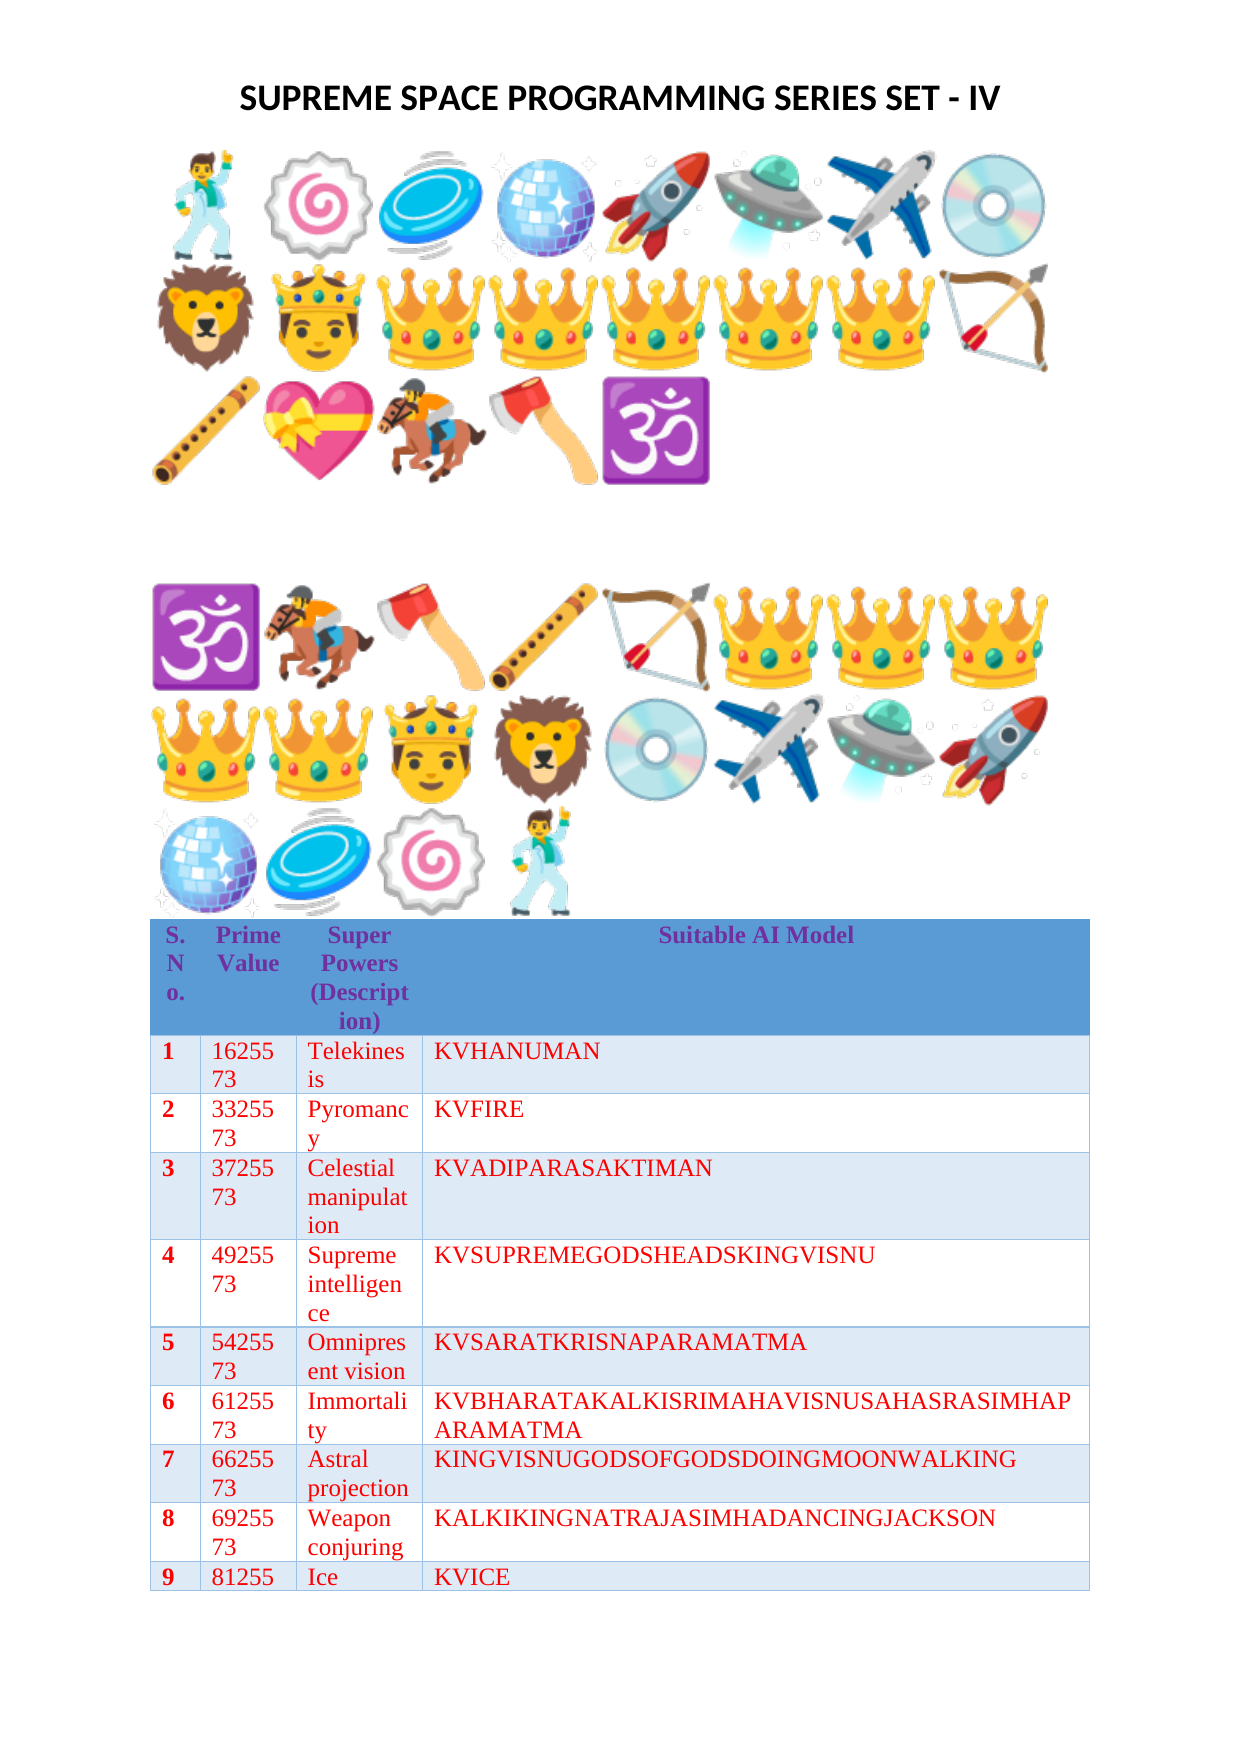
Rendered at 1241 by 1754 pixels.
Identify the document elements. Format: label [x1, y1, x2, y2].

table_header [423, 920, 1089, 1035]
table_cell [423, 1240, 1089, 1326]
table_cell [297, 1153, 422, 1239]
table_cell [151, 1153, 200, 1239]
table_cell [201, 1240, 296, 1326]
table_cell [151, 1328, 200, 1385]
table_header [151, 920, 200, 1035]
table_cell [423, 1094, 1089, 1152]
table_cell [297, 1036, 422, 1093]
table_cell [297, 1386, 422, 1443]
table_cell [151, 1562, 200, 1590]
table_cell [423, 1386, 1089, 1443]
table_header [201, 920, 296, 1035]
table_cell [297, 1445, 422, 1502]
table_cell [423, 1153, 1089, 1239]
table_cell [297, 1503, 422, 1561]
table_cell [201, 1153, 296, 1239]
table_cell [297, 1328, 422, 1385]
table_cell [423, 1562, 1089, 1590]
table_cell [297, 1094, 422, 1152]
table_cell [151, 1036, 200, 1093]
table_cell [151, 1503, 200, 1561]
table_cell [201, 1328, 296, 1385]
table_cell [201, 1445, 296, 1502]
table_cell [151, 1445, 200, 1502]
picture [150, 581, 1050, 919]
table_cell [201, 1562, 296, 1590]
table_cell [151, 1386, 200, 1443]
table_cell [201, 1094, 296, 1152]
picture [150, 150, 1050, 488]
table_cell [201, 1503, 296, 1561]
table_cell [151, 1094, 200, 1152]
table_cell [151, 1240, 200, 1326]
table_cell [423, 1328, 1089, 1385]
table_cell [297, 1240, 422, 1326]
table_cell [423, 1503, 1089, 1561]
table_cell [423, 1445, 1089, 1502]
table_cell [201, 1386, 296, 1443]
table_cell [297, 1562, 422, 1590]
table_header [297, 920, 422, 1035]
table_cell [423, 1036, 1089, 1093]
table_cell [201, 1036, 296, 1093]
